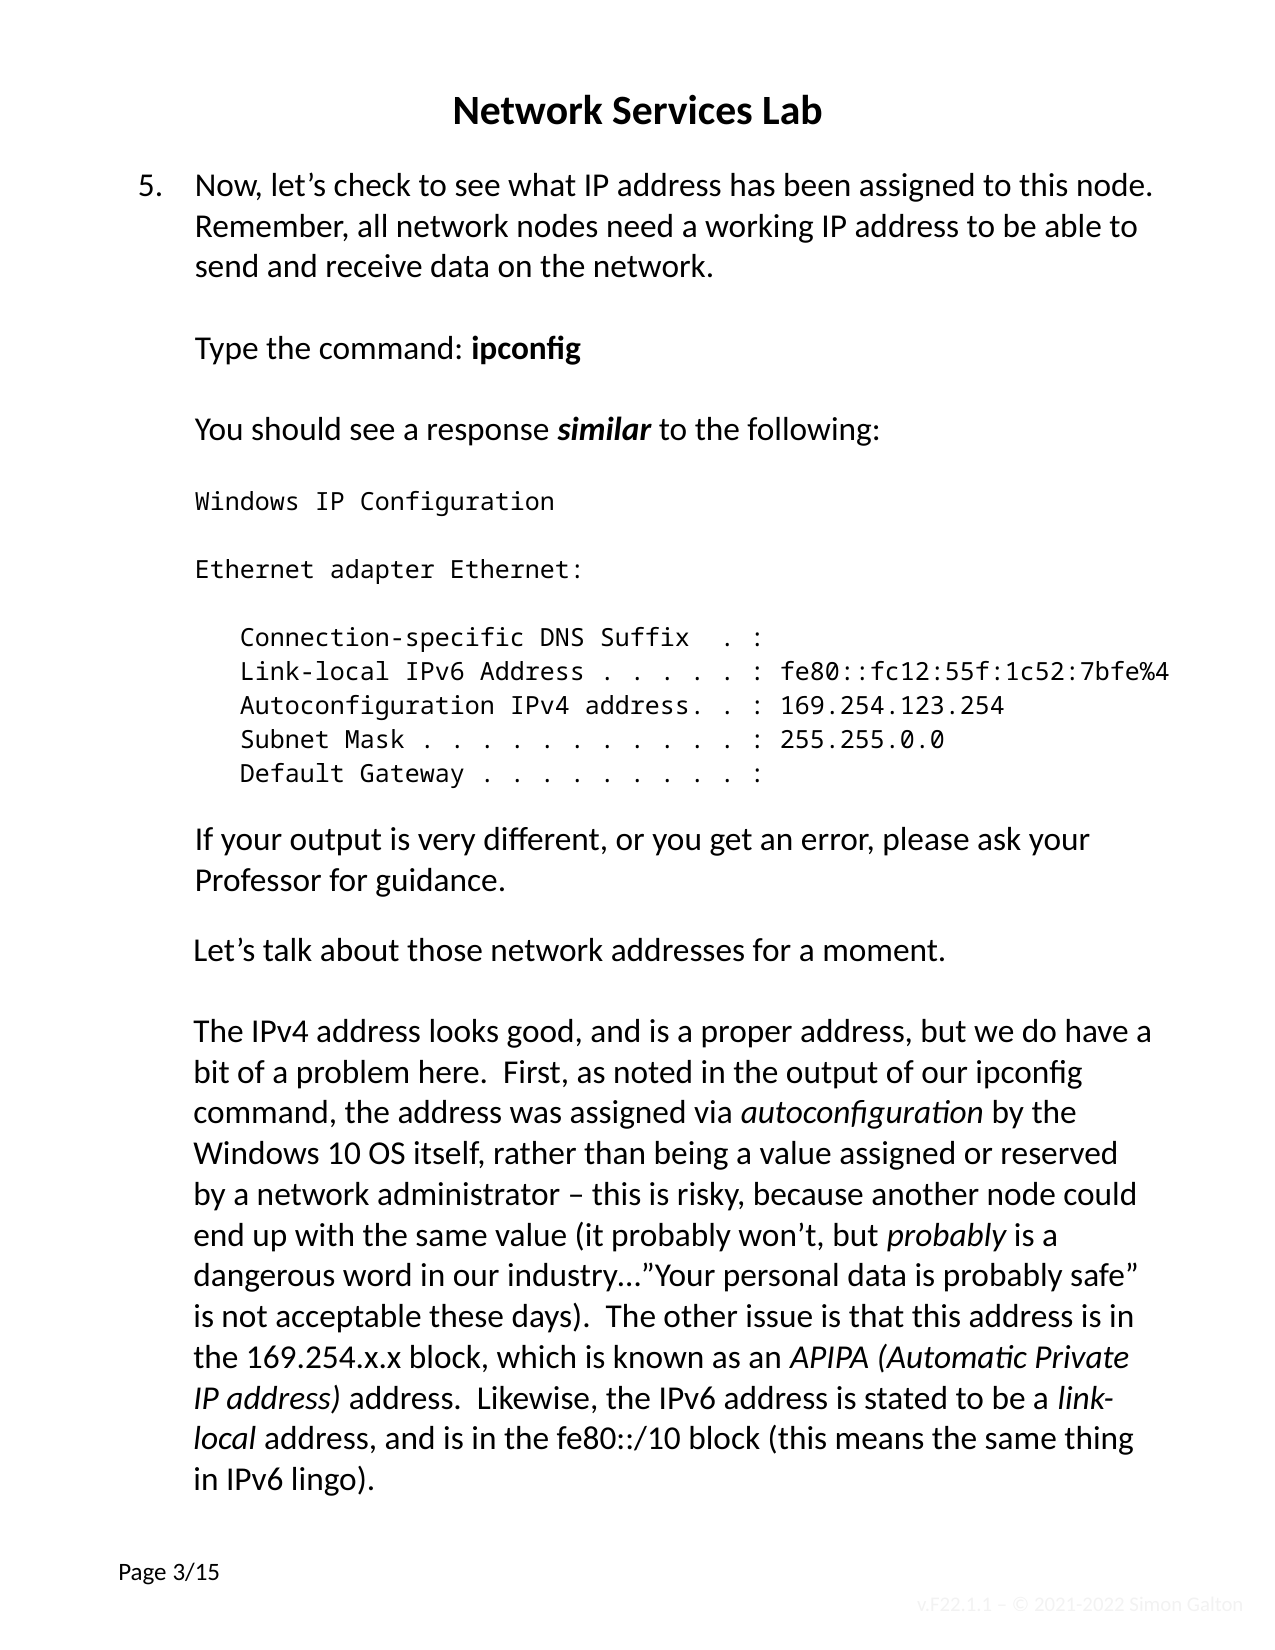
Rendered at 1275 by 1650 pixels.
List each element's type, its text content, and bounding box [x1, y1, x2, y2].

list Now, let’s check to see what IP address has been assigned to this node. Remember, all network nodes need a working IP address to be able to send and receive data on the network. Type the command: ipconfig You should see a response similar to the following: Windows IP Configuration Ethernet adapter Ethernet: Connection-specific DNS Suffix . : Link-local IPv6 Address . . . . . : fe80::fc12:55f:1c52:7bfe%4 Autoconfiguration IPv4 address. . : 169.254.123.254 Subnet Mask . . . . . . . . . . . : 255.255.0.0 Default Gateway . . . . . . . . . : [138, 164, 1187, 818]
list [193, 929, 1157, 1499]
list If your output is very different, or you get an error, please ask your Professor for guidance. [194, 818, 1187, 929]
